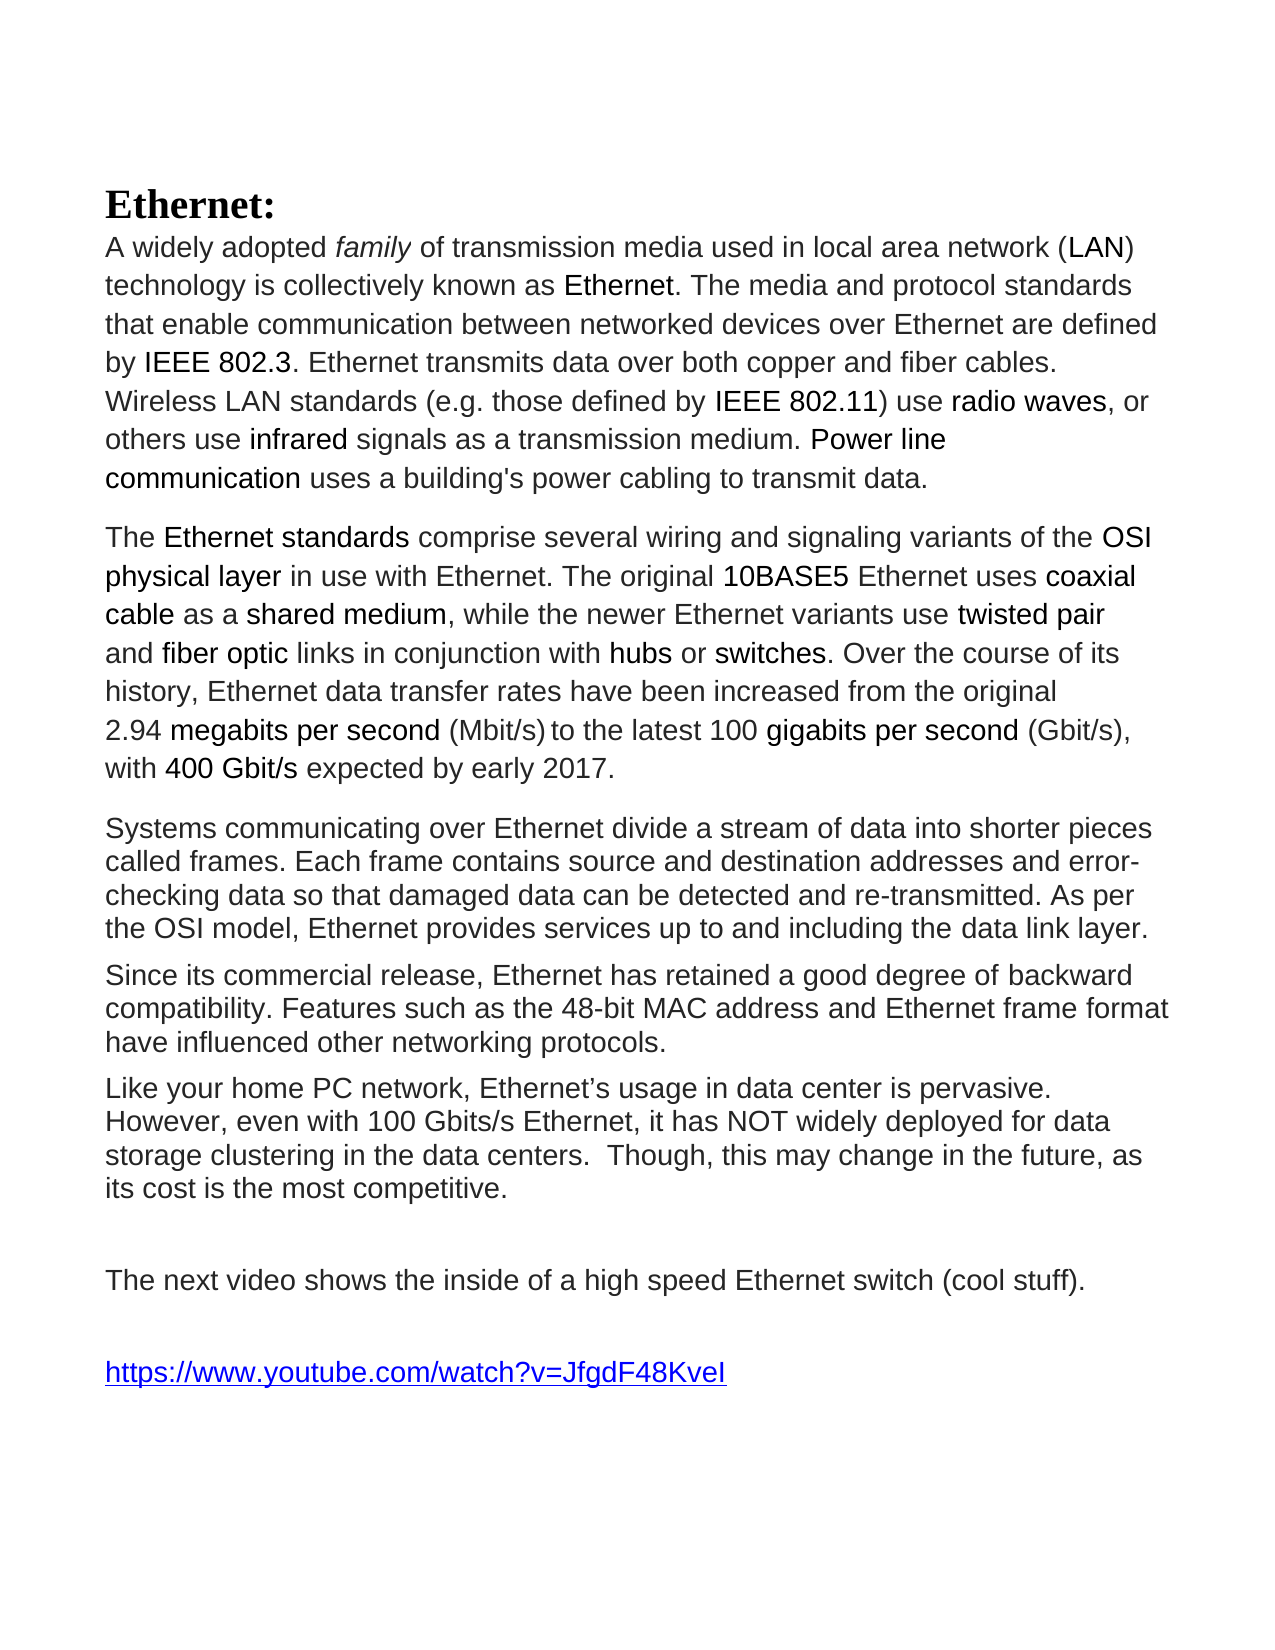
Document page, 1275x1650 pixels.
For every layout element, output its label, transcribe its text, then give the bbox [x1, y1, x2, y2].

text Ethernet: [105, 179, 1170, 227]
text Like your home PC network, Ethernet’s usage in data center is pervasive. However, even with 100 Gbits/s Ethernet, it has NOT widely deployed for data storage clustering in the data centers. Though, this may change in the future, as its cost is the most competitive. [105, 1071, 1170, 1205]
text The Ethernet standards comprise several wiring and signaling variants of the OSI physical layer in use with Ethernet. The original 10BASE5 Ethernet uses coaxial cable as a shared medium, while the newer Ethernet variants use twisted pair and fiber optic links in conjunction with hubs or switches. Over the course of its history, Ethernet data transfer rates have been increased from the original 2.94 megabits per second (Mbit/s) to the latest 100 gigabits per second (Gbit/s), with 400 Gbit/s expected by early 2017. [105, 520, 1170, 785]
text A widely adopted family of transmission media used in local area network (LAN) technology is collectively known as Ethernet. The media and protocol standards that enable communication between networked devices over Ethernet are defined by IEEE 802.3. Ethernet transmits data over both copper and fiber cables. Wireless LAN standards (e.g. those defined by IEEE 802.11) use radio waves, or others use infrared signals as a transmission medium. Power line communication uses a building's power cabling to transmit data. [105, 229, 1170, 494]
text https://www.youtube.com/watch?v=JfgdF48KveI [105, 1355, 1170, 1389]
text Systems communicating over Ethernet divide a stream of data into shorter pieces called frames. Each frame contains source and destination addresses and error-checking data so that damaged data can be detected and re-transmitted. As per the OSI model, Ethernet provides services up to and including the data link layer. [105, 811, 1170, 945]
text Since its commercial release, Ethernet has retained a good degree of backward compatibility. Features such as the 48-bit MAC address and Ethernet frame format have influenced other networking protocols. [105, 957, 1170, 1058]
text The next video shows the inside of a high speed Ethernet switch (cool stuff). [105, 1263, 1170, 1297]
